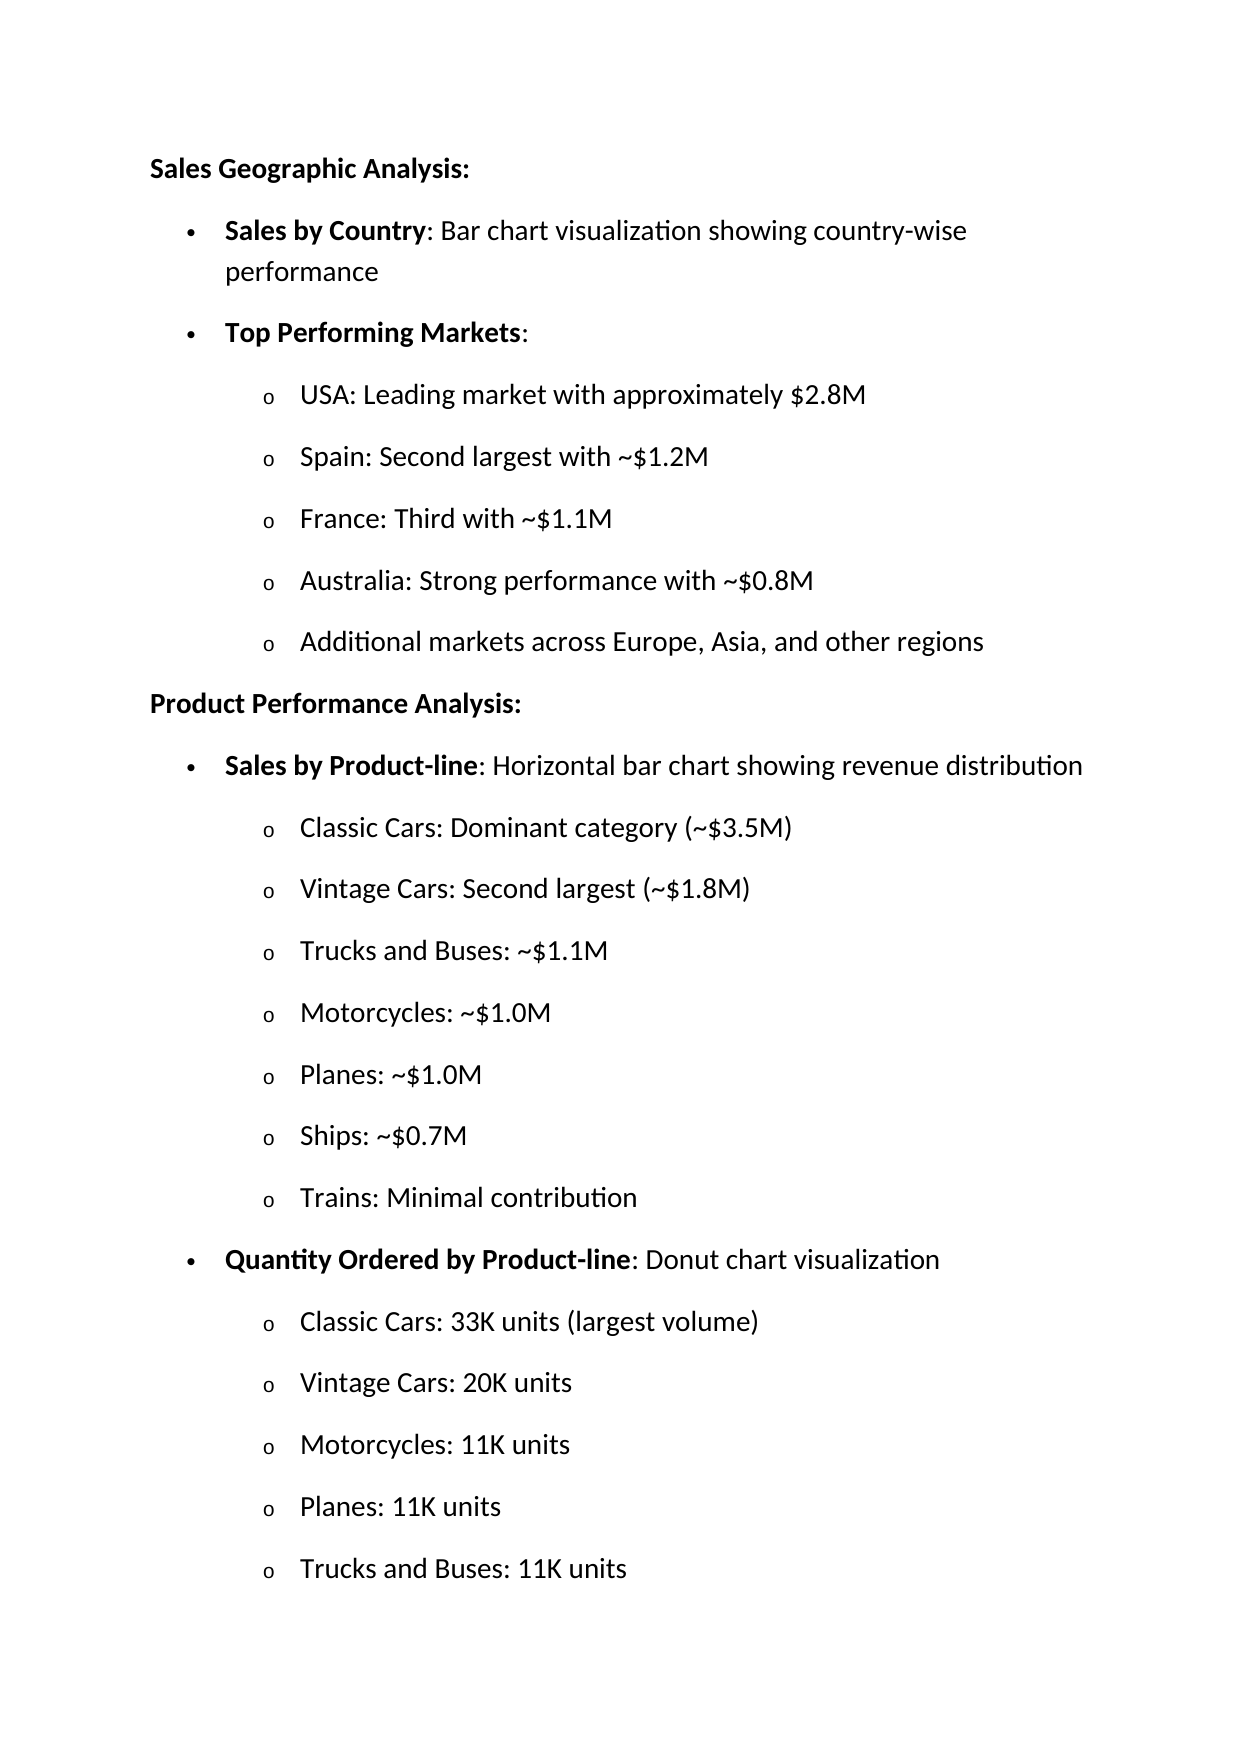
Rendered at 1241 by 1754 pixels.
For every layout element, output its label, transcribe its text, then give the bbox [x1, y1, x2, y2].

list Ships: ~$0.7M [262, 1117, 1090, 1153]
text Product Performance Analysis: [150, 685, 1090, 721]
list Trains: Minimal contribution [262, 1179, 1090, 1215]
list France: Third with ~$1.1M [262, 500, 1090, 535]
list Motorcycles: 11K units [262, 1426, 1090, 1462]
list Australia: Strong performance with ~$0.8M [262, 562, 1090, 597]
text Sales Geographic Analysis: [150, 150, 1090, 186]
list Quantity Ordered by Product-line: Donut chart visualization [187, 1241, 1090, 1277]
list Classic Cars: Dominant category (~$3.5M) [262, 809, 1090, 844]
list Spain: Second largest with ~$1.2M [262, 438, 1090, 474]
list Additional markets across Europe, Asia, and other regions [262, 623, 1090, 659]
list Sales by Product-line: Horizontal bar chart showing revenue distribution [187, 747, 1090, 782]
list Planes: ~$1.0M [262, 1056, 1090, 1091]
list USA: Leading market with approximately $2.8M [262, 376, 1090, 412]
list Classic Cars: 33K units (largest volume) [262, 1303, 1090, 1338]
list Top Performing Markets: [187, 314, 1090, 350]
list Vintage Cars: Second largest (~$1.8M) [262, 870, 1090, 906]
list Trucks and Buses: 11K units [262, 1550, 1090, 1586]
list Trucks and Buses: ~$1.1M [262, 932, 1090, 968]
list Sales by Country: Bar chart visualization showing country-wise performance [187, 212, 1090, 288]
list Planes: 11K units [262, 1488, 1090, 1524]
list Vintage Cars: 20K units [262, 1364, 1090, 1400]
list Motorcycles: ~$1.0M [262, 994, 1090, 1029]
